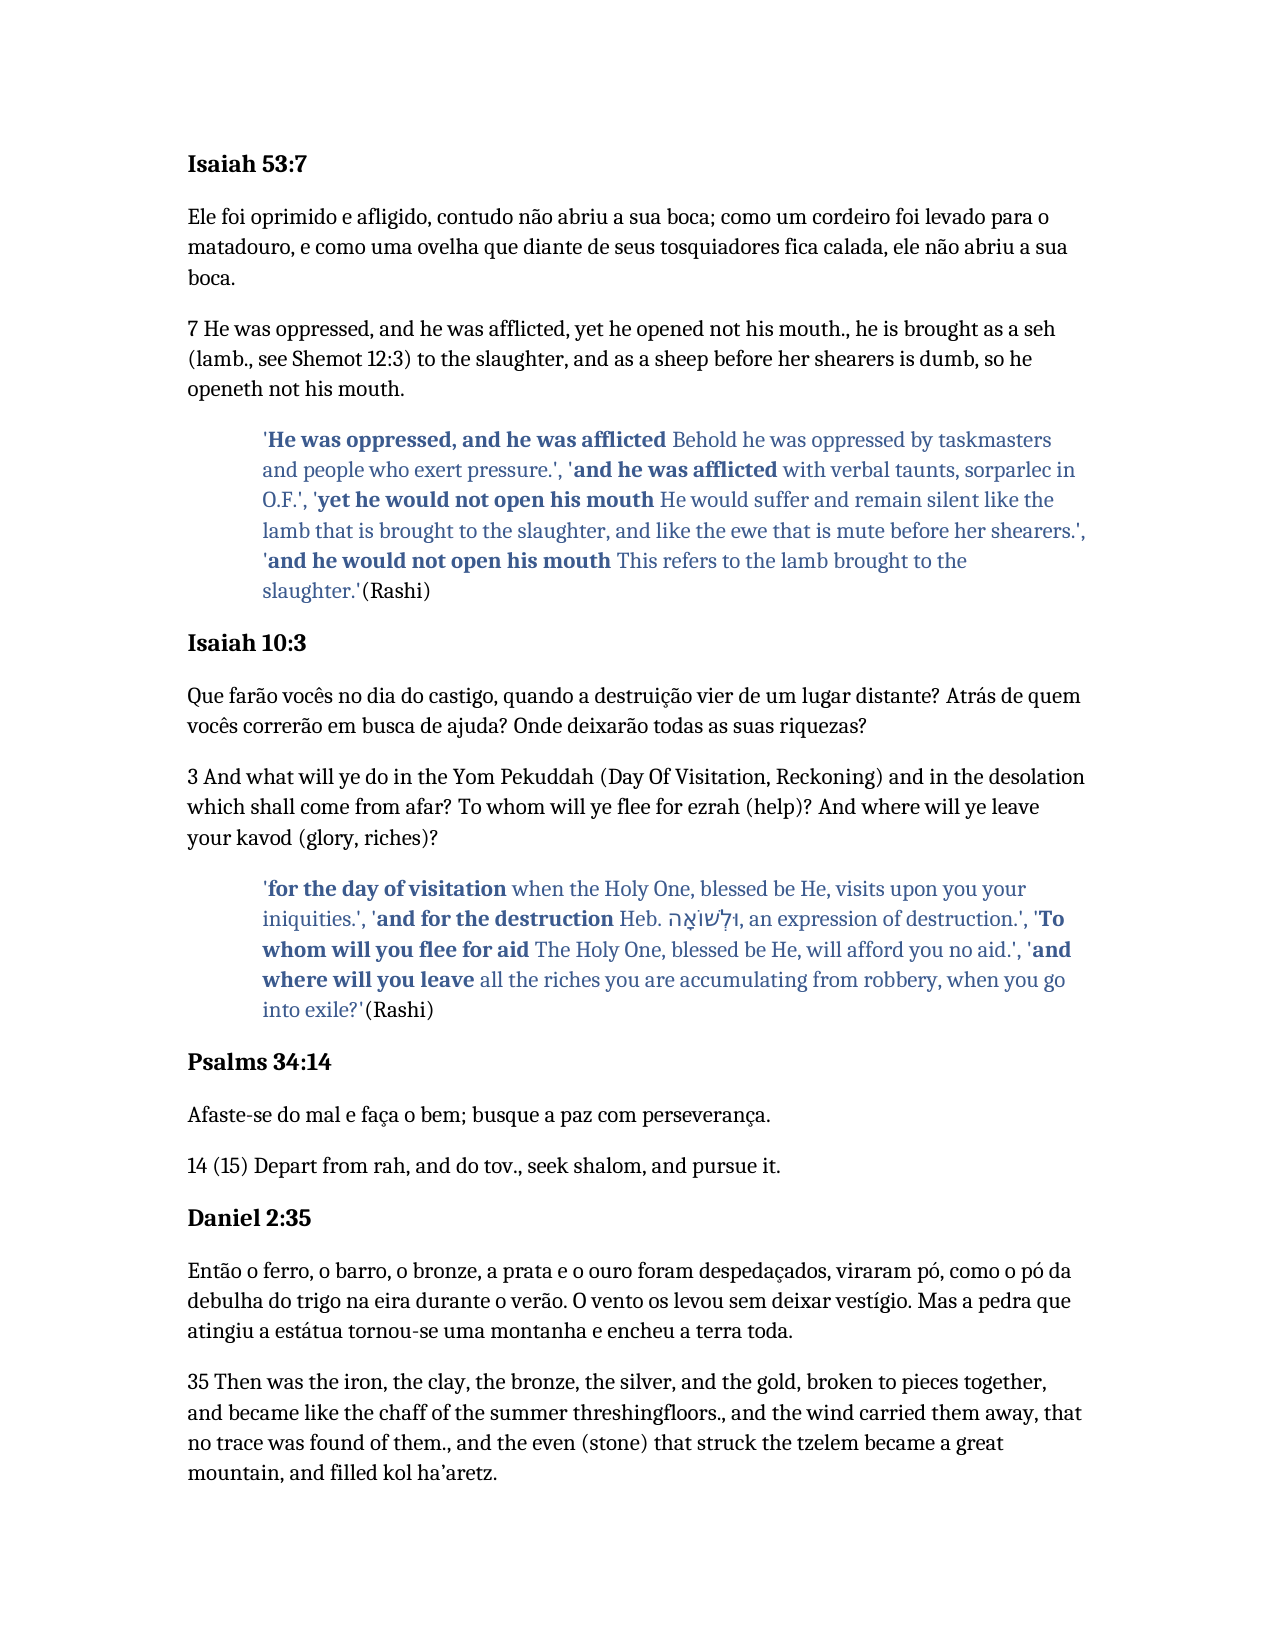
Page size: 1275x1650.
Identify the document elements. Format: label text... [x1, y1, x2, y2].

text 3 And what will ye do in the Yom Pekuddah (Day Of Visitation, Reckoning) and in the desolation which shall come from afar? To whom will ye flee for ezrah (help)? And where will ye leave your kavod (glory, riches)? [187, 764, 1087, 851]
text 'He was oppressed, and he was afflicted Behold he was oppressed by taskmasters and people who exert pressure.', 'and he was afflicted with verbal taunts, sorparlec in O.F.', 'yet he would not open his mouth He would suffer and remain silent like the lamb that is brought to the slaughter, and like the ewe that is mute before her shearers.', 'and he would not open his mouth This refers to the lamb brought to the slaughter.'(Rashi) [262, 427, 1087, 604]
text Ele foi oprimido e afligido, contudo não abriu a sua boca; como um cordeiro foi levado para o matadouro, e como uma ovelha que diante de seus tosquiadores fica calada, ele não abriu a sua boca. [187, 204, 1087, 291]
text 7 He was oppressed, and he was afflicted, yet he opened not his mouth., he is brought as a seh (lamb., see Shemot 12:3) to the slaughter, and as a sheep before her shearers is dumb, so he openeth not his mouth. [187, 315, 1087, 402]
text Isaiah 53:7 [187, 150, 1087, 179]
text 'for the day of visitation when the Holy One, blessed be He, visits upon you your iniquities.', 'and for the destruction Heb. וּלְשׁוֹאָה, an expression of destruction.', 'To whom will you flee for aid The Holy One, blessed be He, will afford you no aid.', 'and where will you leave all the riches you are accumulating from robbery, when you go into exile?'(Rashi) [262, 875, 1087, 1023]
text 14 (15) Depart from rah, and do tov., seek shalom, and pursue it. [187, 1153, 1087, 1179]
text Afaste-se do mal e faça o bem; busque a paz com perseverança. [187, 1102, 1087, 1128]
text Que farão vocês no dia do castigo, quando a destruição vier de um lugar distante? Atrás de quem vocês correrão em busca de ajuda? Onde deixarão todas as suas riquezas? [187, 683, 1087, 739]
text Daniel 2:35 [187, 1204, 1087, 1233]
text Isaiah 10:3 [187, 629, 1087, 658]
text 35 Then was the iron, the clay, the bronze, the silver, and the gold, broken to pieces together, and became like the chaff of the summer threshingfloors., and the wind carried them away, that no trace was found of them., and the even (stone) that struck the tzelem became a great mountain, and filled kol ha’aretz. [187, 1369, 1087, 1486]
text Então o ferro, o barro, o bronze, a prata e o ouro foram despedaçados, viraram pó, como o pó da debulha do trigo na eira durante o verão. O vento os levou sem deixar vestígio. Mas a pedra que atingiu a estátua tornou-se uma montanha e encheu a terra toda. [187, 1258, 1087, 1344]
text Psalms 34:14 [187, 1048, 1087, 1077]
